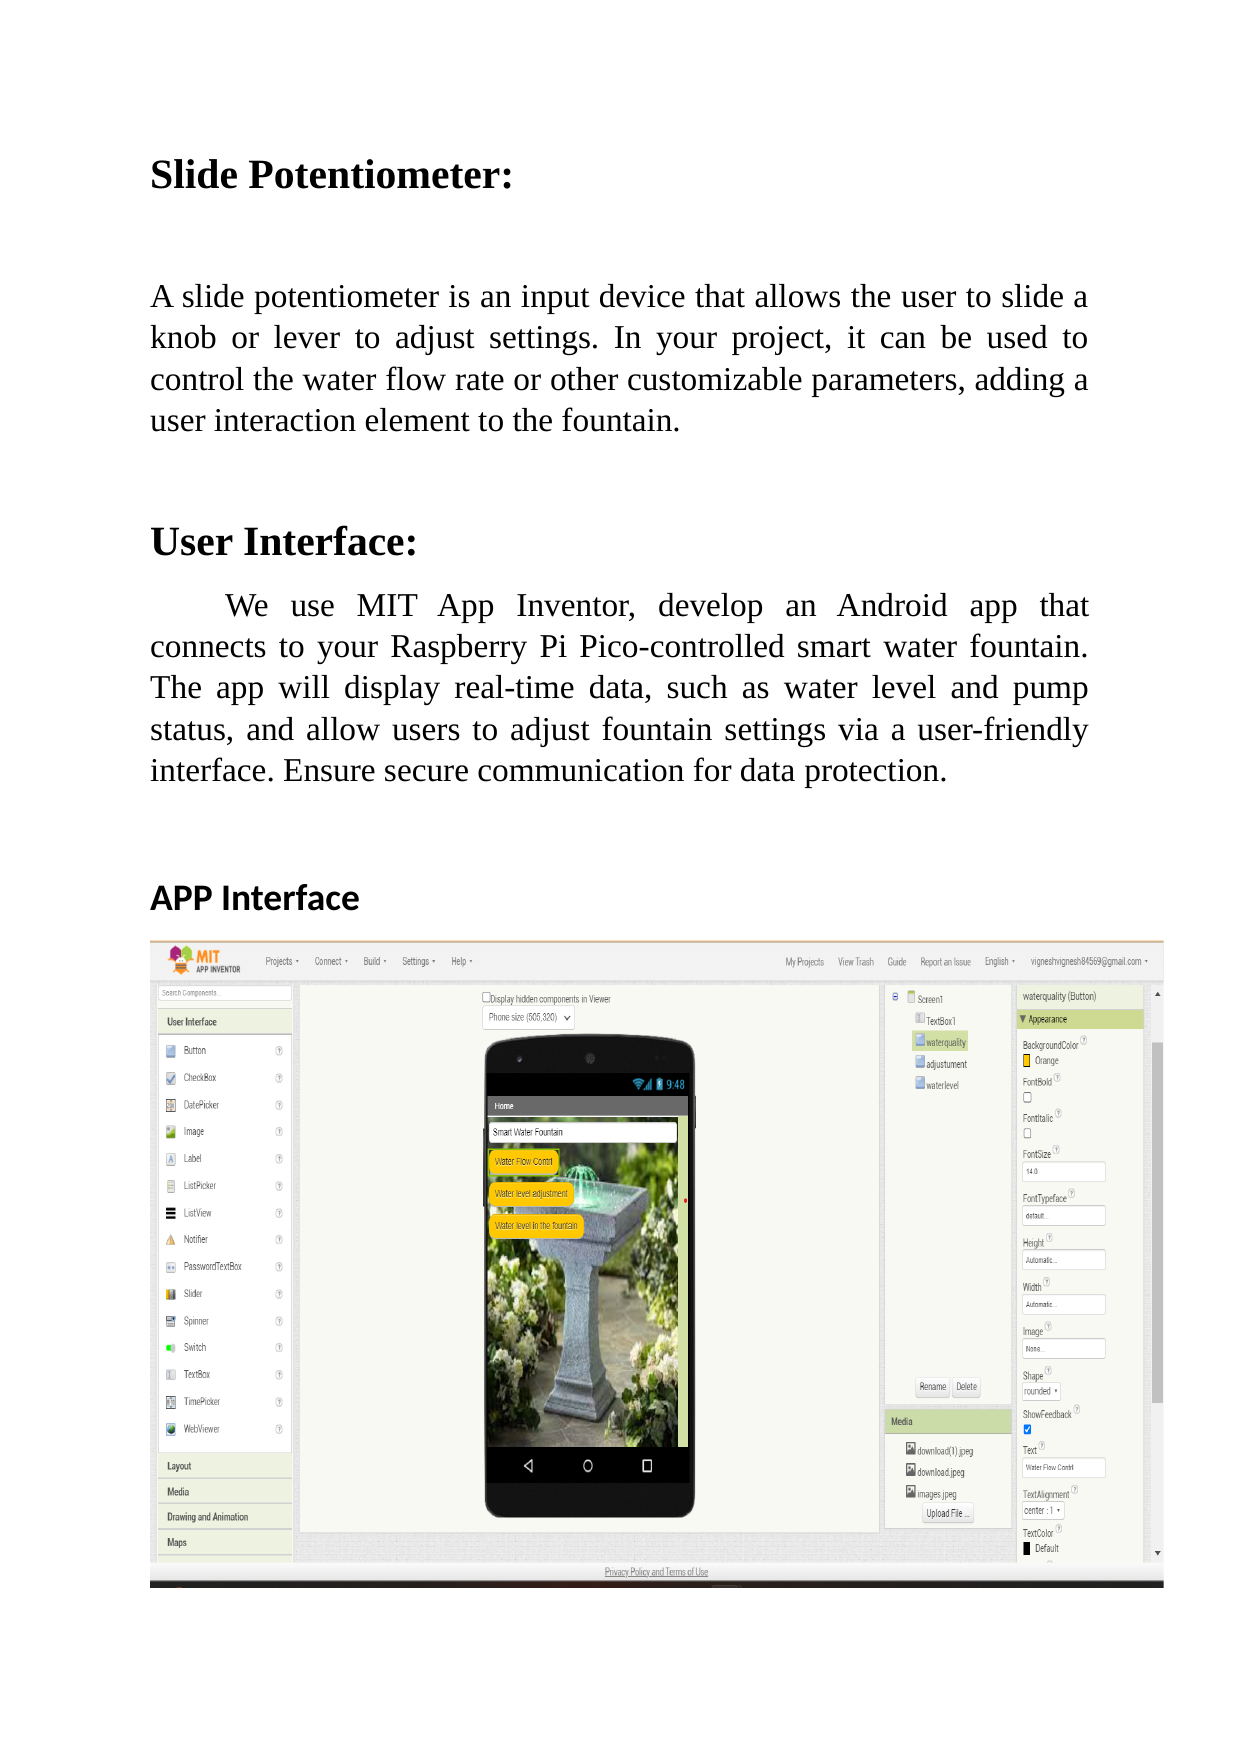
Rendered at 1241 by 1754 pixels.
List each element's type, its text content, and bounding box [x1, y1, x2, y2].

text Slide Potentiometer: [150, 150, 1090, 198]
text APP Interface [150, 874, 1090, 920]
text We use MIT App Inventor, develop an Android app that connects to your Raspberry Pi Pico-controlled smart water fountain. The app will display real-time data, such as water level and pump status, and allow users to adjust fountain settings via a user-friendly interface. Ensure secure communication for data protection. [150, 585, 1090, 788]
text User Interface: [150, 516, 1090, 564]
text A slide potentiometer is an input device that allows the user to slide a knob or lever to adjust settings. In your project, it can be used to control the water flow rate or other customizable parameters, adding a user interaction element to the fountain. [150, 276, 1090, 439]
picture [150, 940, 1164, 1588]
